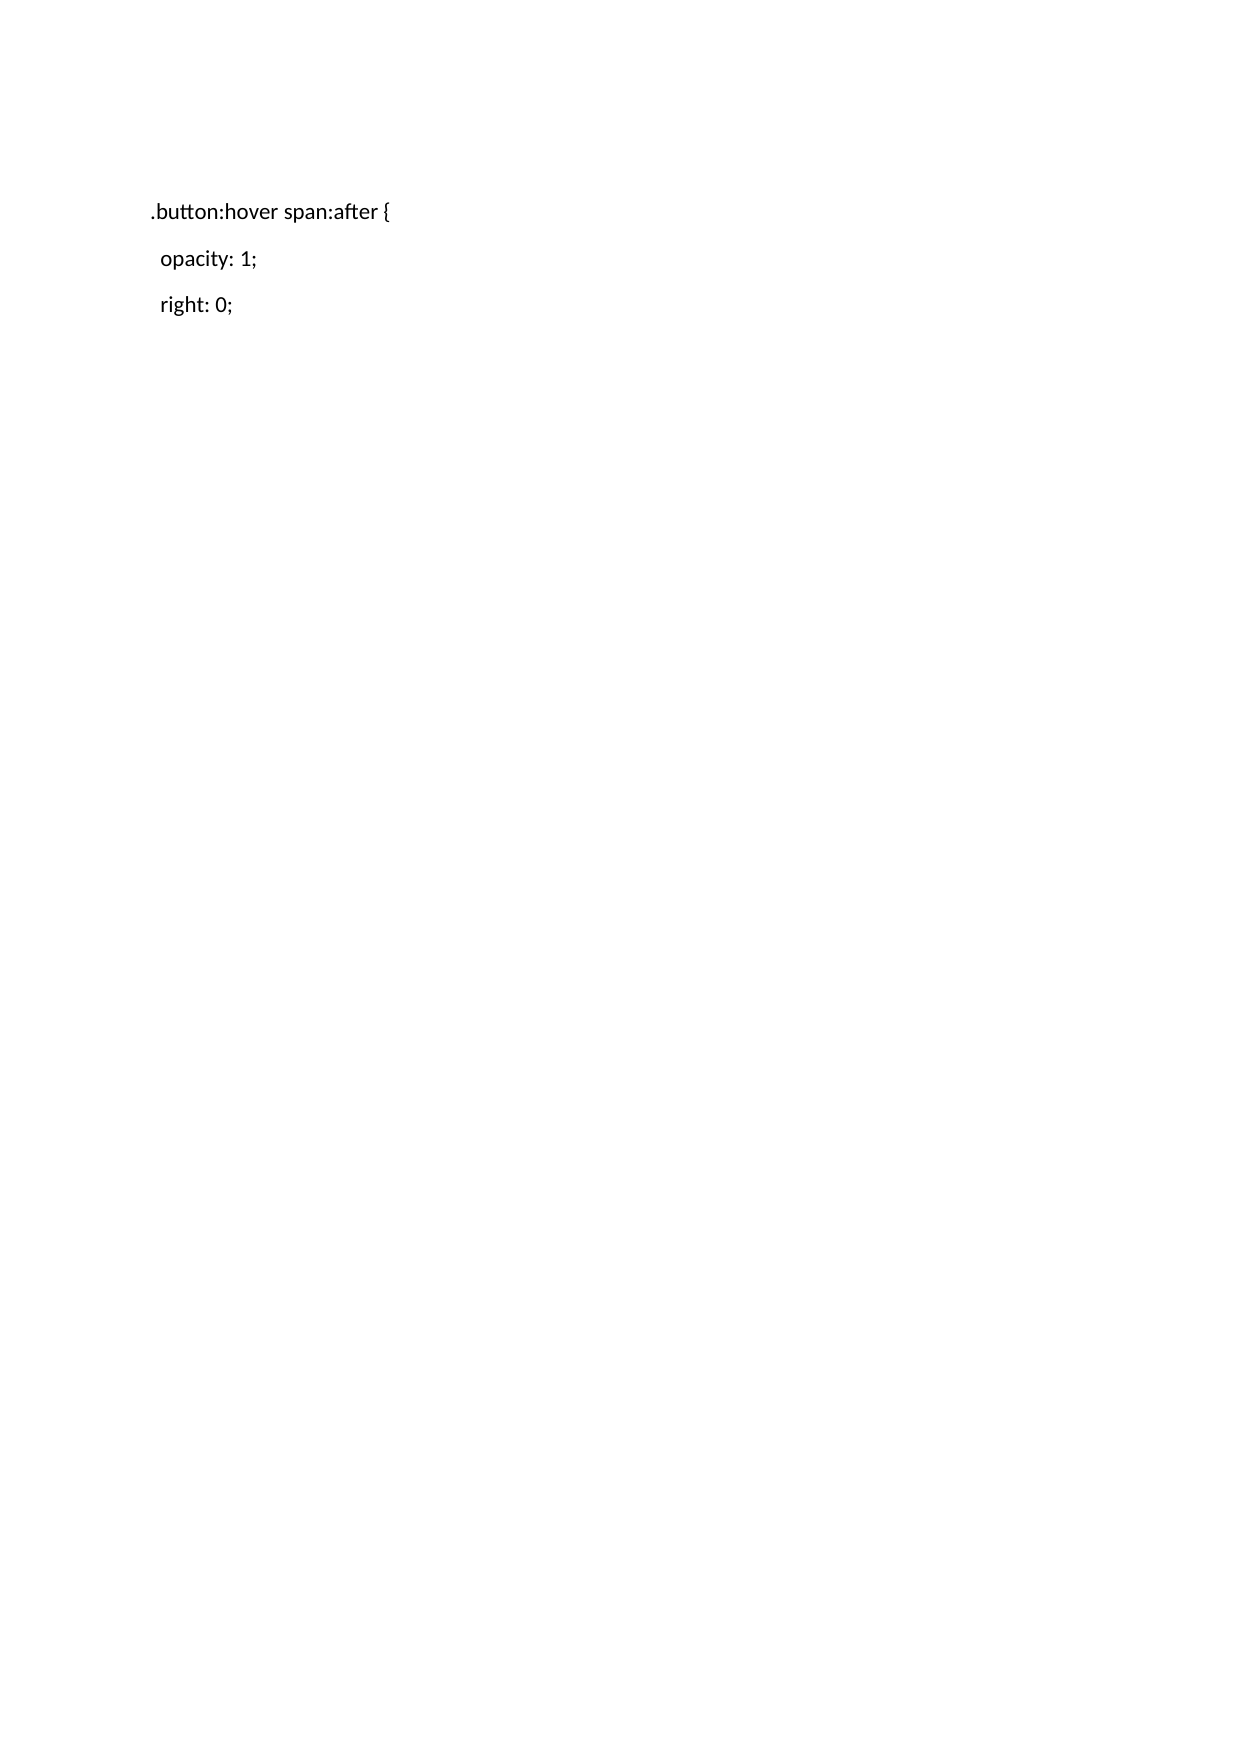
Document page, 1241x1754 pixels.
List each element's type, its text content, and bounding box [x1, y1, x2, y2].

text .button:hover span:after { [150, 197, 1090, 225]
text opacity: 1; [150, 244, 1090, 272]
text right: 0; [150, 291, 1090, 319]
